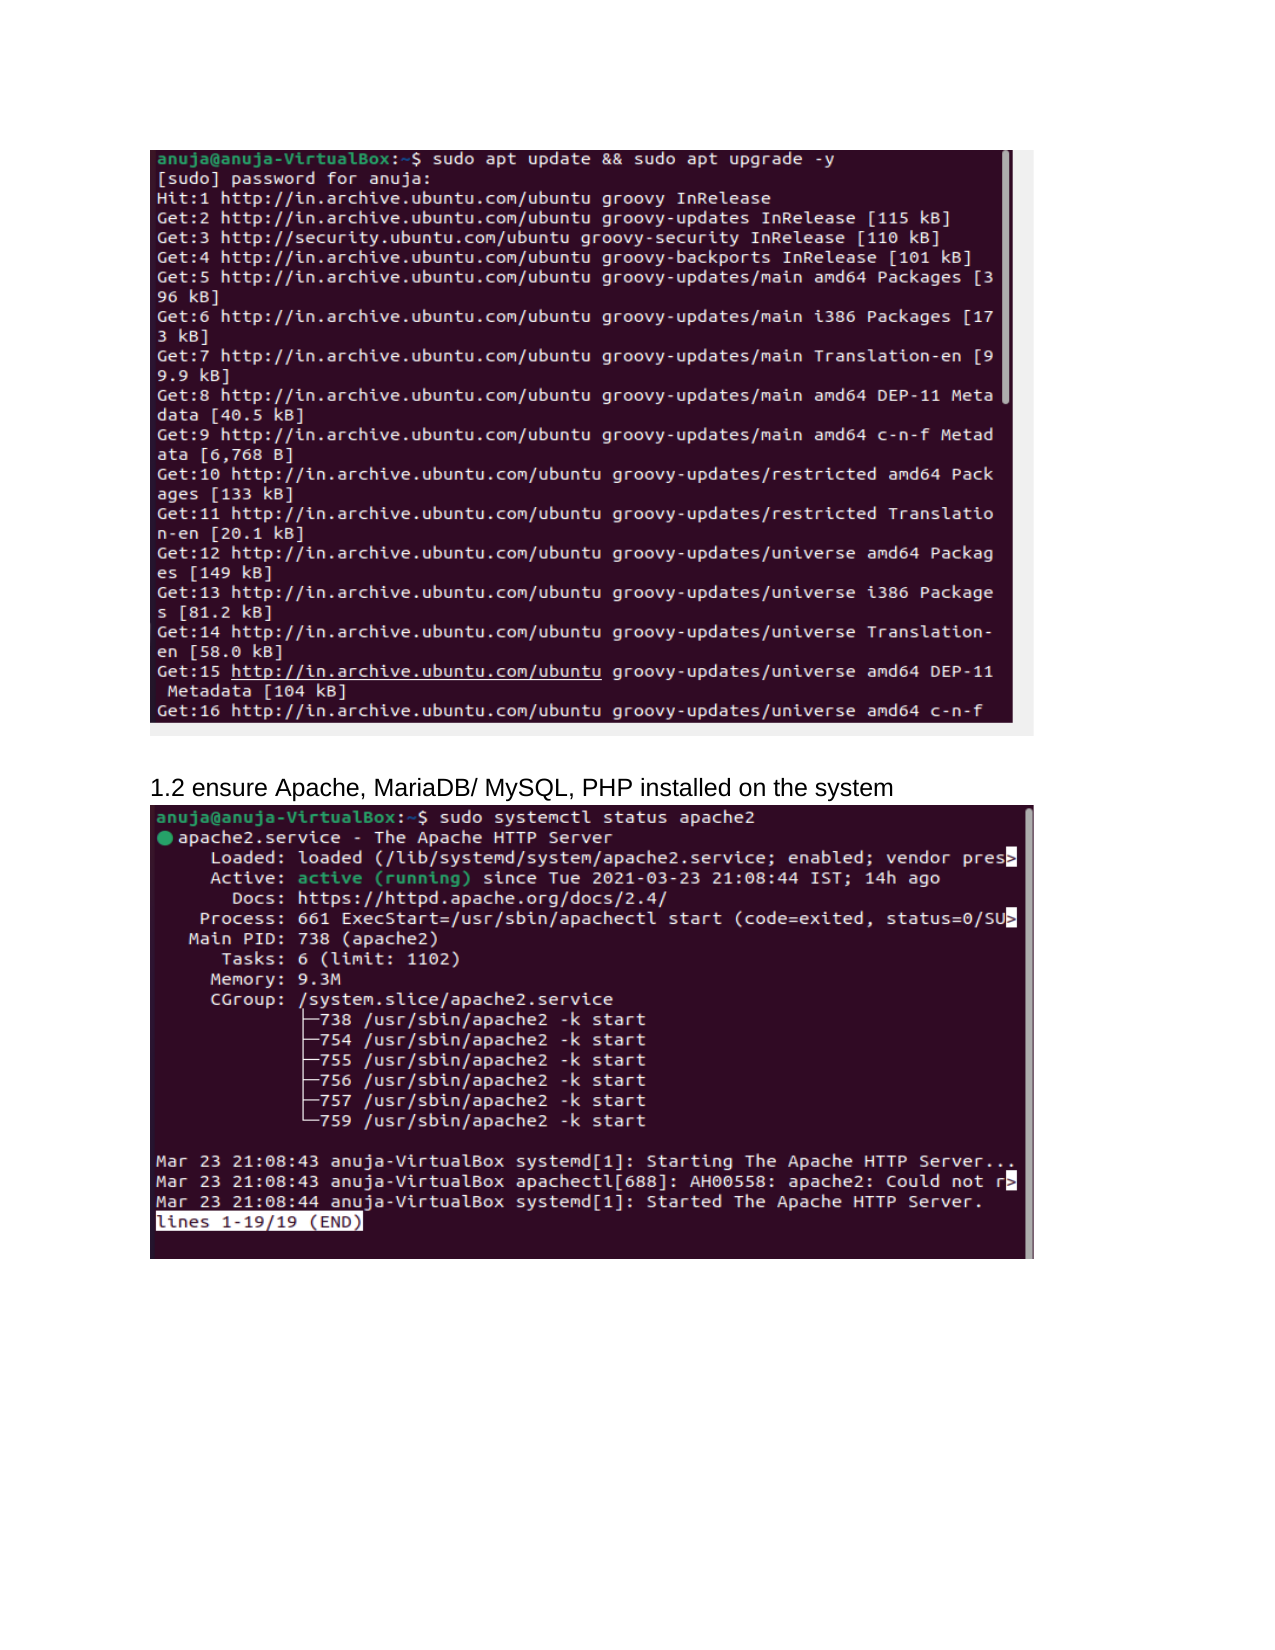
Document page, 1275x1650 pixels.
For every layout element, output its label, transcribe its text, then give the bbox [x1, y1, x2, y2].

picture [150, 805, 1034, 1259]
picture [150, 150, 1034, 736]
text 1.2 ensure Apache, MariaDB/ MySQL, PHP installed on the system [150, 773, 1125, 802]
